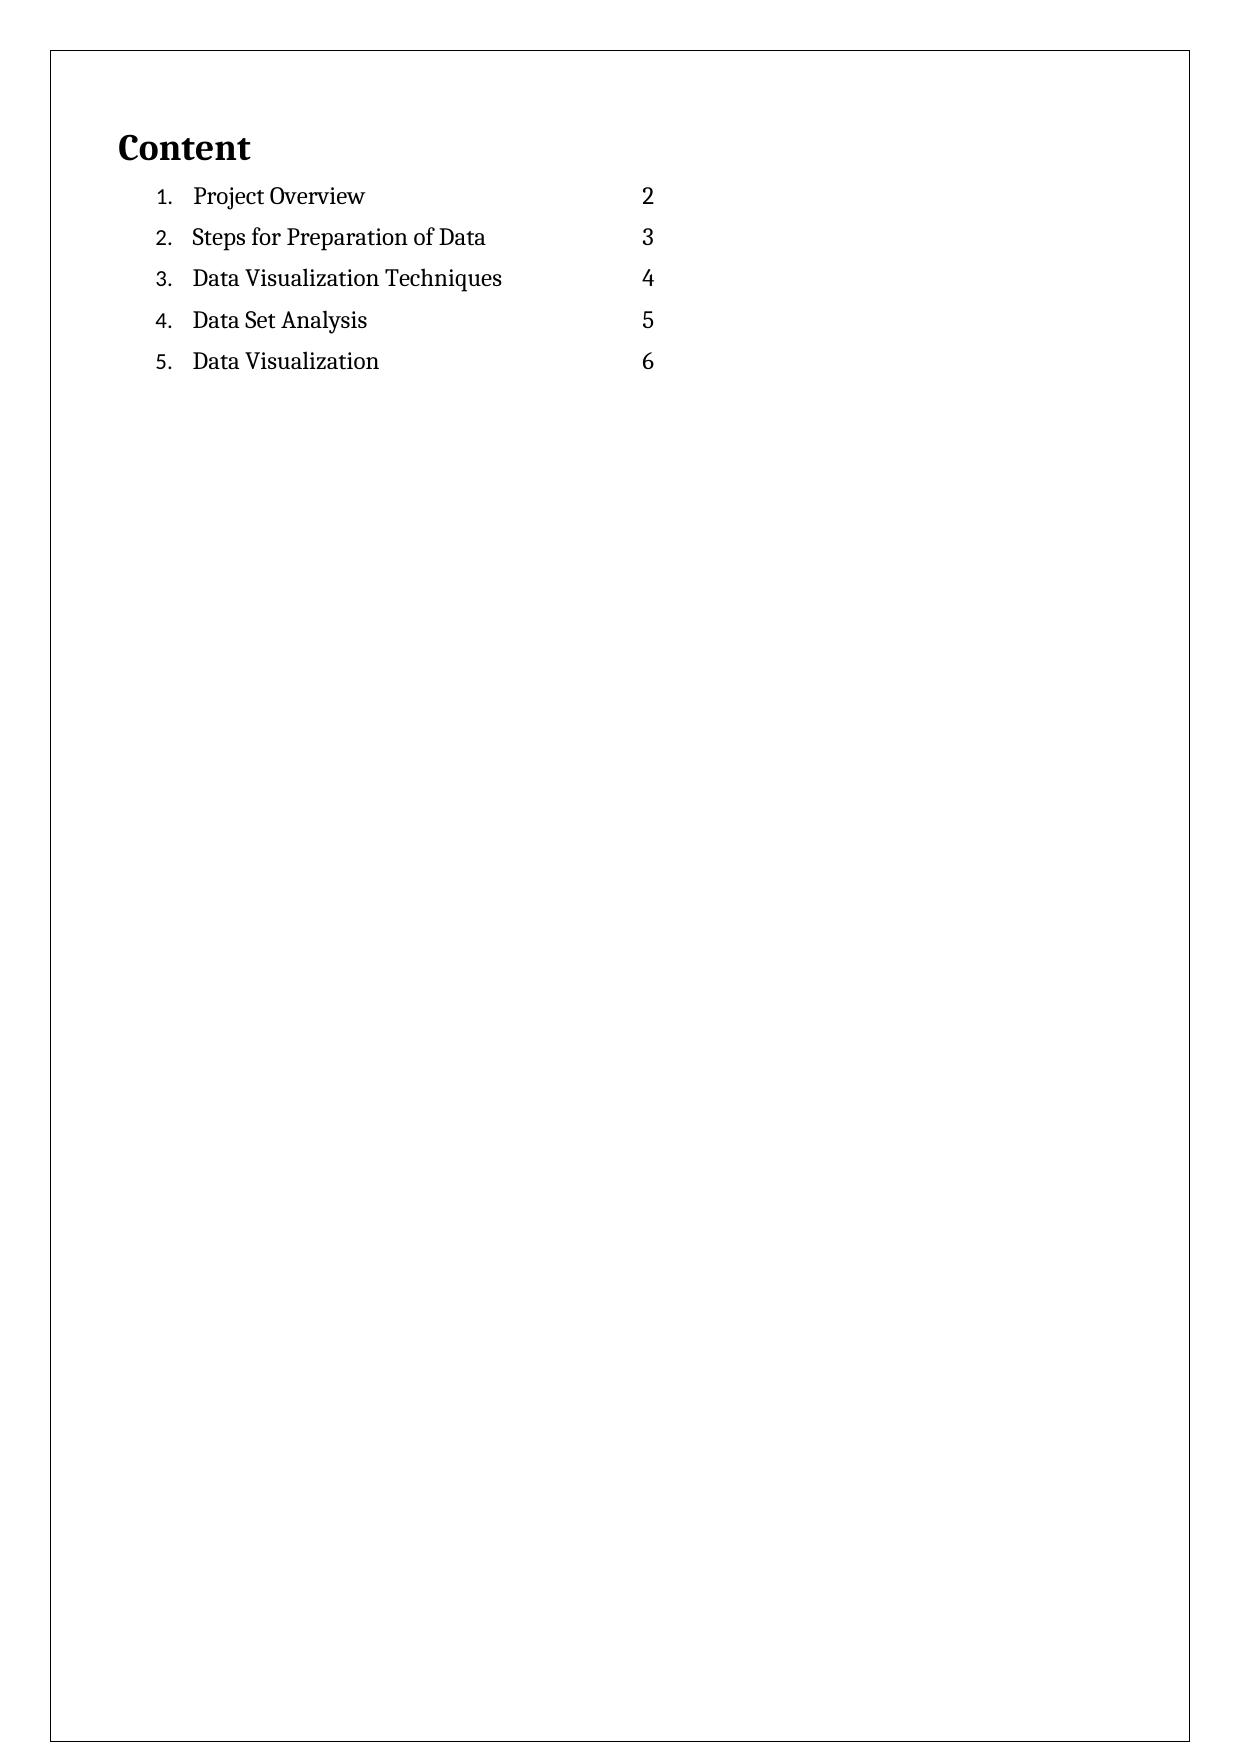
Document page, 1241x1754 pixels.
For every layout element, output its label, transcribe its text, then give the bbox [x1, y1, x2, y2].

text Project Overview 2 [156, 182, 1122, 211]
text Data Set Analysis 5 [155, 306, 1122, 334]
text Steps for Preparation of Data 3 [155, 223, 1122, 252]
text Data Visualization Techniques 4 [155, 264, 1122, 293]
text Data Visualization 6 [155, 347, 1122, 376]
text Content [118, 126, 1122, 169]
